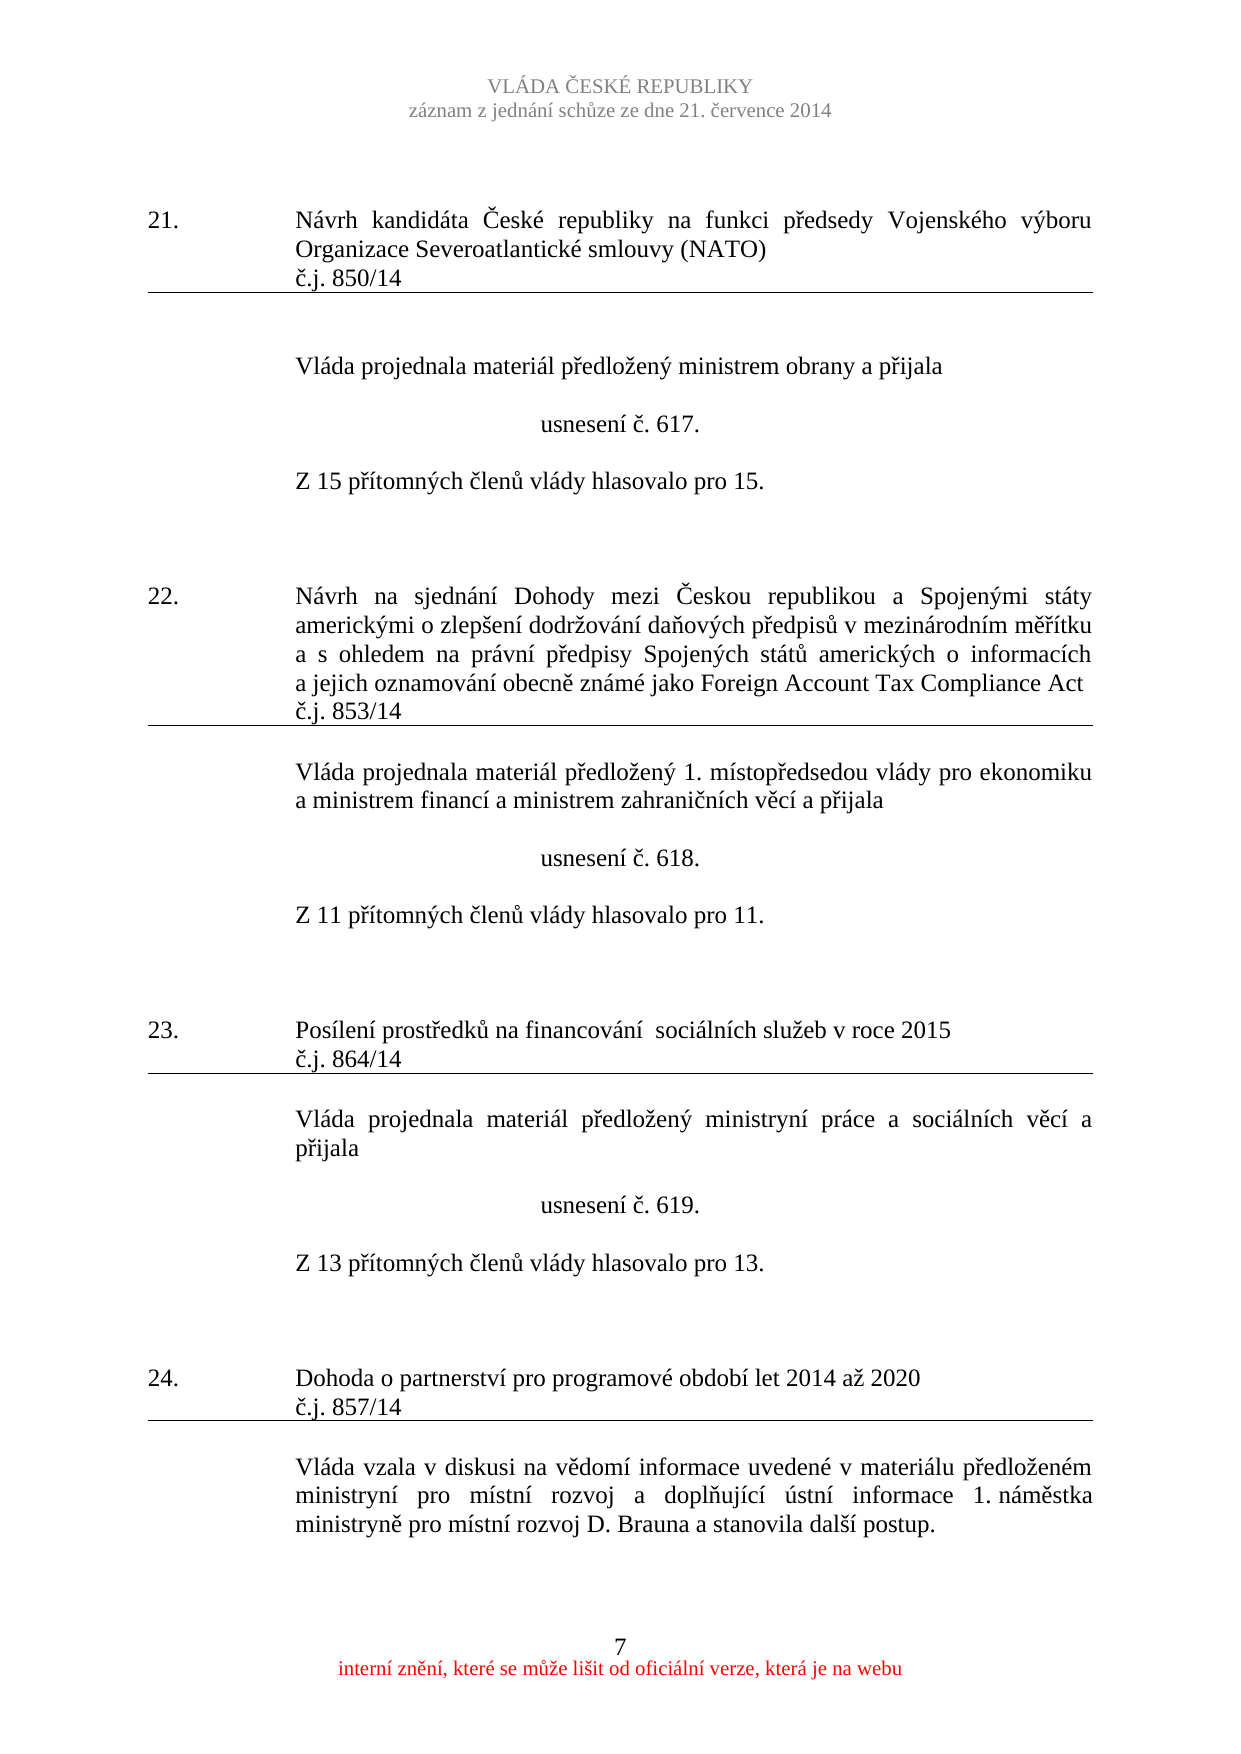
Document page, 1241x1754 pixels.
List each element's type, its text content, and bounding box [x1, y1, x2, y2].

text č.j. 853/14 [148, 696, 1093, 725]
text usnesení č. 619. [148, 1190, 1093, 1219]
text Vláda projednala materiál předložený ministryní práce a sociálních věcí a přijala [148, 1104, 1093, 1162]
text 21. Návrh kandidáta České republiky na funkci předsedy Vojenského výboru Organizace Severoatlantické smlouvy (NATO) [148, 205, 1093, 263]
text Vláda vzala v diskusi na vědomí informace uvedené v materiálu předloženém ministryní pro místní rozvoj a doplňující ústní informace 1. náměstka ministryně pro místní rozvoj D. Brauna a stanovila další postup. [148, 1452, 1093, 1538]
text Z 15 přítomných členů vlády hlasovalo pro 15. [148, 466, 1093, 495]
text usnesení č. 617. [148, 409, 1093, 438]
text Vláda projednala materiál předložený 1. místopředsedou vlády pro ekonomiku a ministrem financí a ministrem zahraničních věcí a přijala [148, 757, 1093, 814]
text 23. Posílení prostředků na financování sociálních služeb v roce 2015 [148, 1015, 1093, 1044]
text Z 13 přítomných členů vlády hlasovalo pro 13. [148, 1248, 1093, 1277]
text 24. Dohoda o partnerství pro programové období let 2014 až 2020 [148, 1363, 1093, 1392]
text 22. Návrh na sjednání Dohody mezi Českou republikou a Spojenými státy americkými o zlepšení dodržování daňových předpisů v mezinárodním měřítku a s ohledem na právní předpisy Spojených států amerických o informacích a jejich oznamování obecně známé jako Foreign Account Tax Compliance Act [148, 581, 1093, 696]
text Z 11 přítomných členů vlády hlasovalo pro 11. [148, 900, 1093, 929]
text usnesení č. 618. [148, 843, 1093, 872]
text č.j. 850/14 [148, 263, 1093, 291]
text č.j. 864/14 [148, 1044, 1093, 1073]
text č.j. 857/14 [148, 1392, 1093, 1420]
text Vláda projednala materiál předložený ministrem obrany a přijala [148, 351, 1093, 380]
